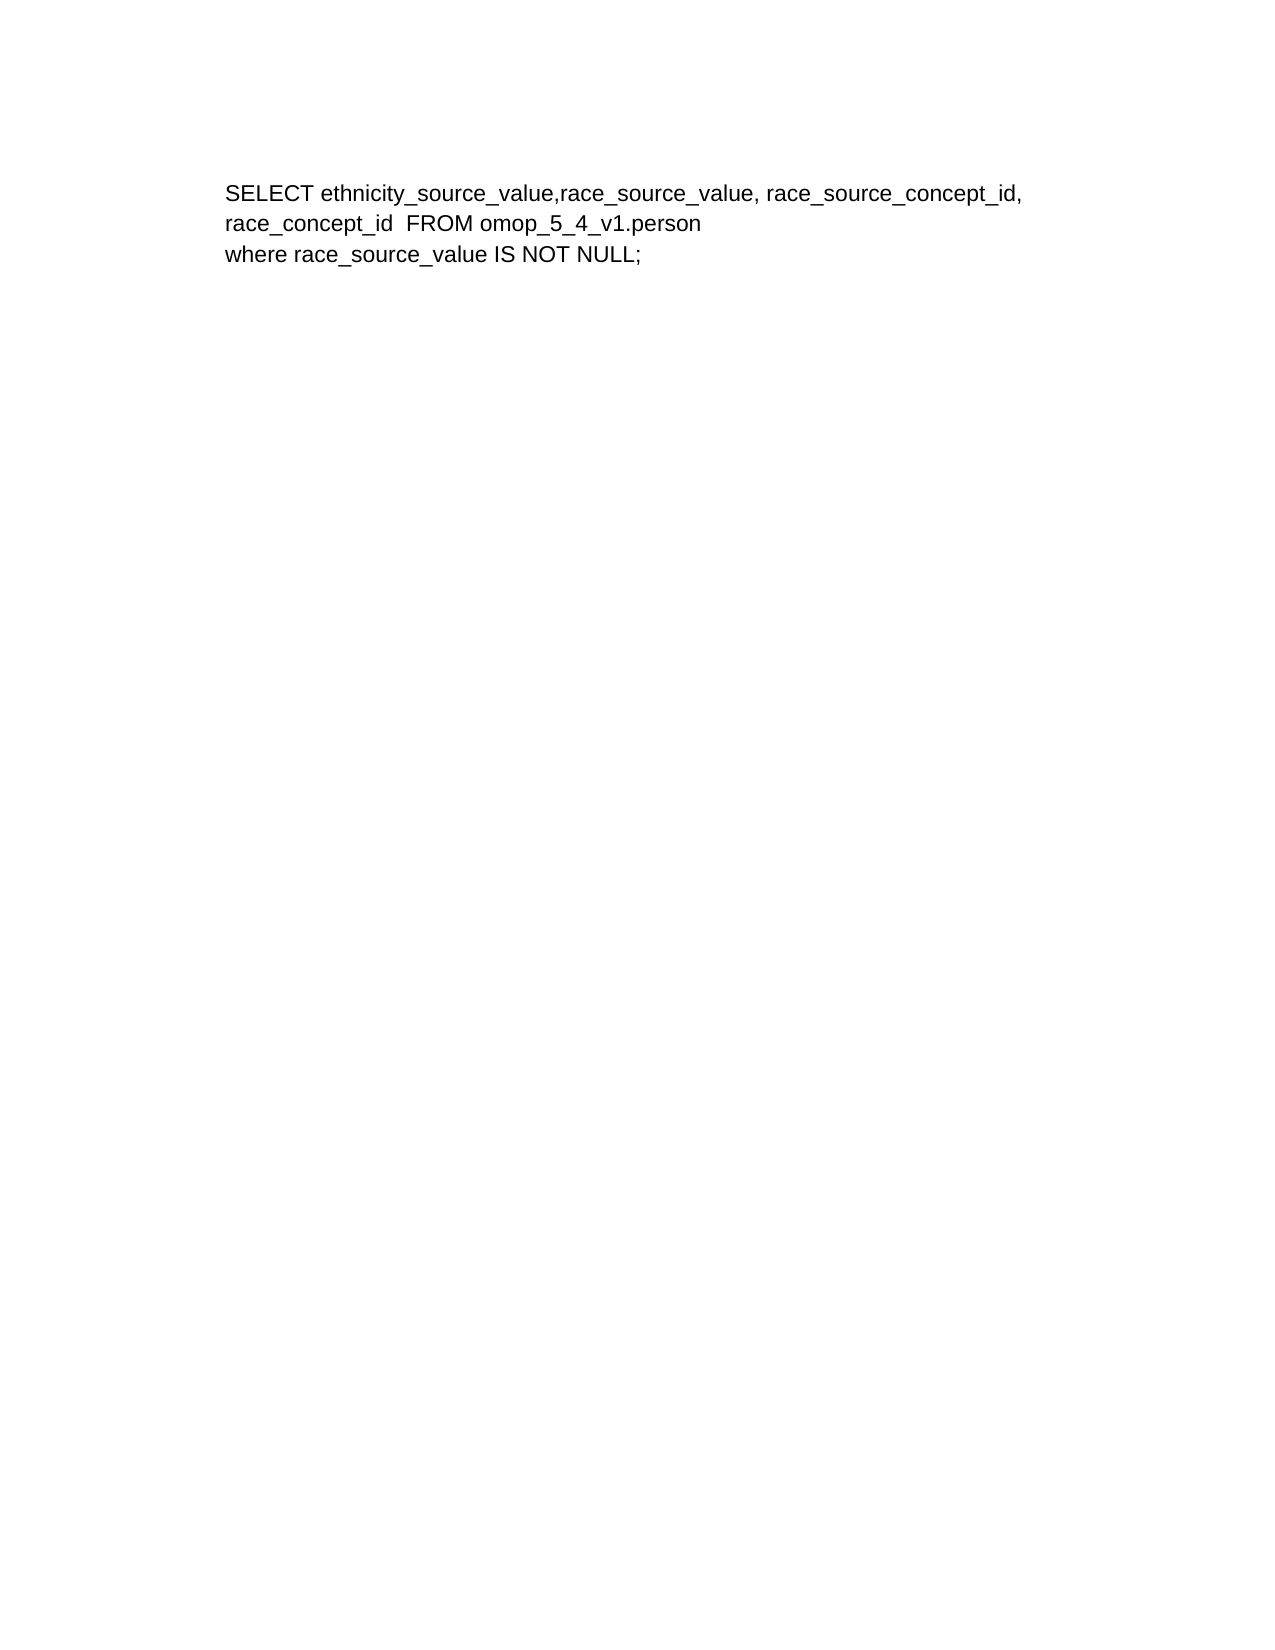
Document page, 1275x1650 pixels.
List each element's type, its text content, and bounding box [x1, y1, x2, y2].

text where race_source_value IS NOT NULL; [225, 241, 1125, 267]
text SELECT ethnicity_source_value,race_source_value, race_source_concept_id, race_concept_id FROM omop_5_4_v1.person [225, 180, 1125, 237]
